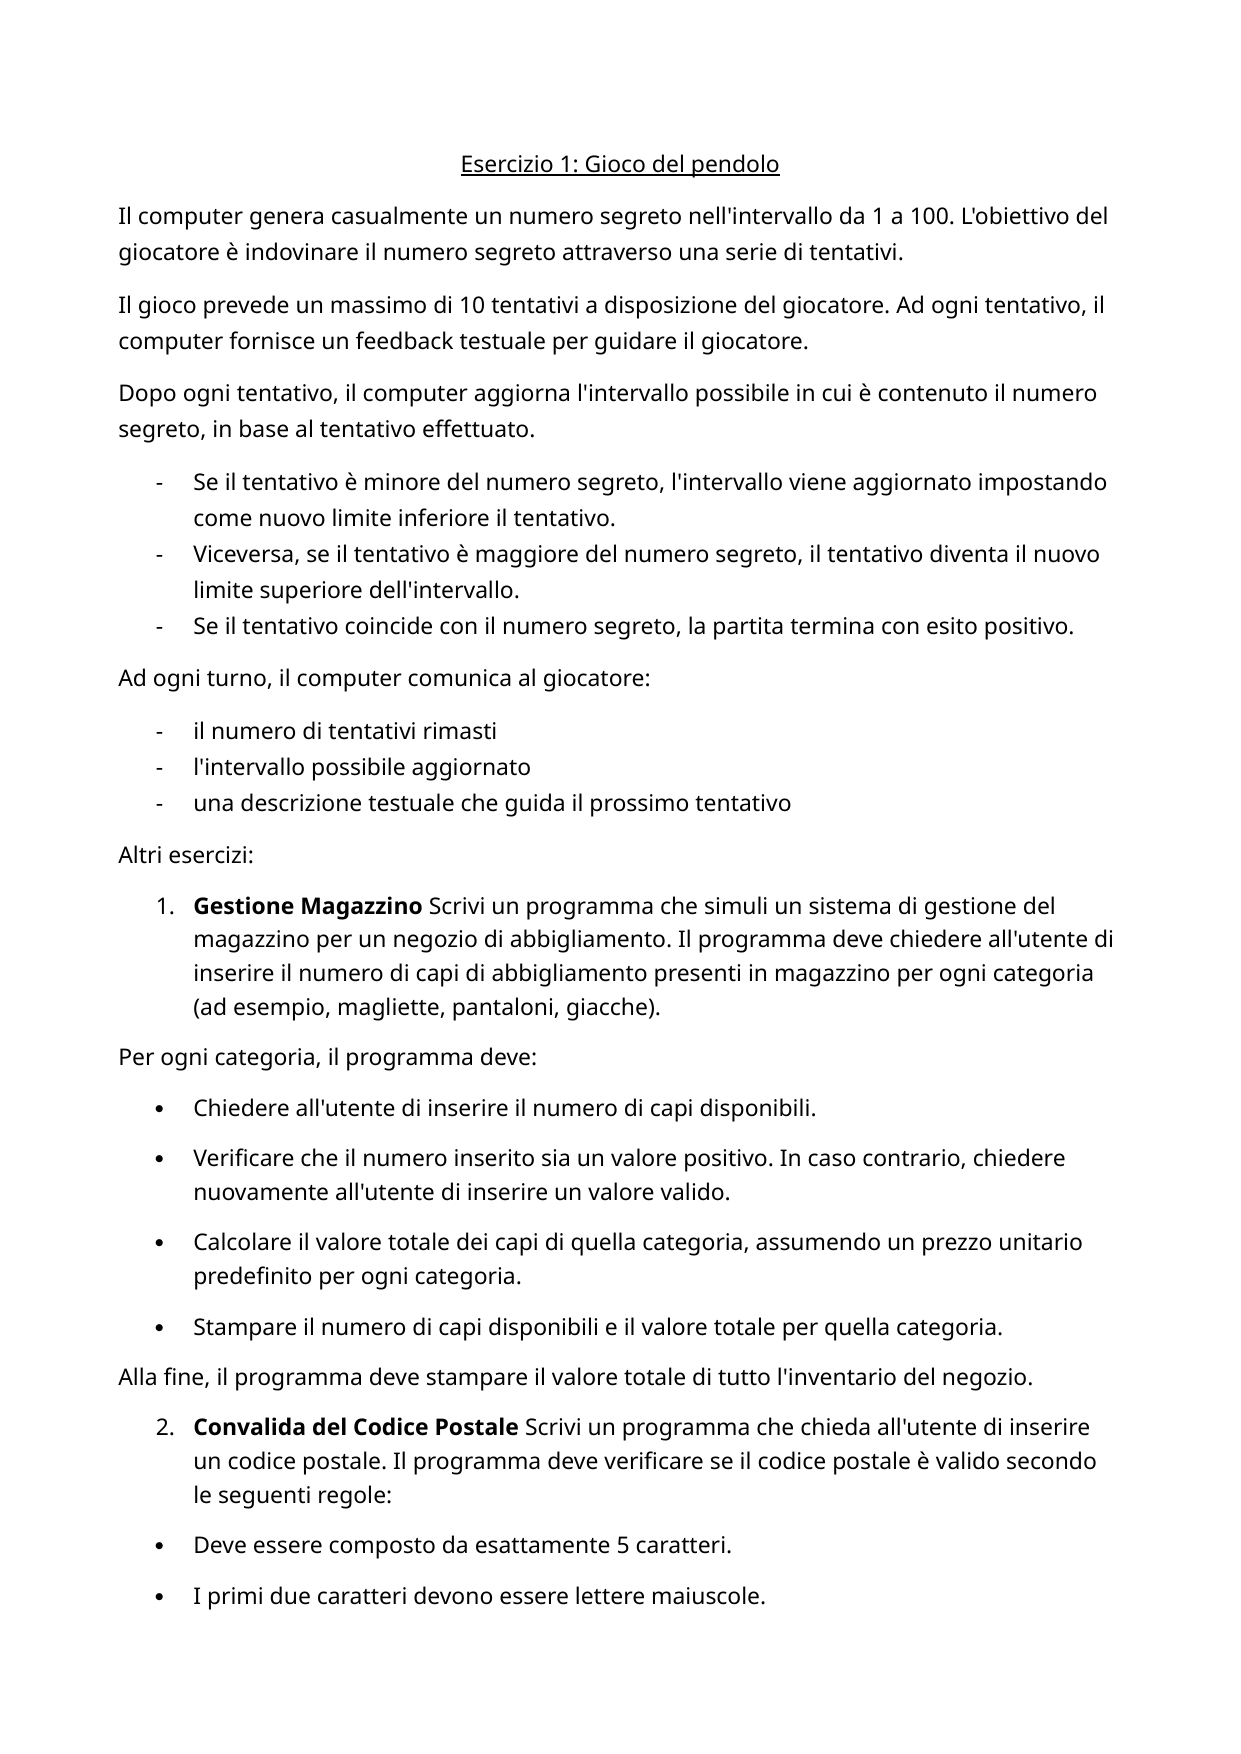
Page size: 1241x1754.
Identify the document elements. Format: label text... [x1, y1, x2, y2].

list il numero di tentativi rimasti [156, 715, 1122, 746]
text Altri esercizi: [118, 839, 1122, 871]
text Alla fine, il programma deve stampare il valore totale di tutto l'inventario del negozio. [118, 1361, 1122, 1392]
list l'intervallo possibile aggiornato [156, 751, 1122, 782]
list Convalida del Codice Postale Scrivi un programma che chieda all'utente di inserire un codice postale. Il programma deve verificare se il codice postale è valido secondo le seguenti regole: [156, 1411, 1122, 1510]
list Verificare che il numero inserito sia un valore positivo. In caso contrario, chiedere nuovamente all'utente di inserire un valore valido. [156, 1142, 1122, 1207]
list Deve essere composto da esattamente 5 caratteri. [156, 1529, 1122, 1561]
list Stampare il numero di capi disponibili e il valore totale per quella categoria. [156, 1311, 1122, 1342]
list Gestione Magazzino Scrivi un programma che simuli un sistema di gestione del magazzino per un negozio di abbigliamento. Il programma deve chiedere all'utente di inserire il numero di capi di abbigliamento presenti in magazzino per ogni categoria (ad esempio, magliette, pantaloni, giacche). [156, 890, 1122, 1022]
text Ad ogni turno, il computer comunica al giocatore: [118, 662, 1122, 693]
text Il computer genera casualmente un numero segreto nell'intervallo da 1 a 100. L'obiettivo del giocatore è indovinare il numero segreto attraverso una serie di tentativi. [118, 200, 1122, 267]
text Dopo ogni tentativo, il computer aggiorna l'intervallo possibile in cui è contenuto il numero segreto, in base al tentativo effettuato. [118, 377, 1122, 444]
list Se il tentativo coincide con il numero segreto, la partita termina con esito positivo. [156, 609, 1122, 641]
text Il gioco prevede un massimo di 10 tentativi a disposizione del giocatore. Ad ogni tentativo, il computer fornisce un feedback testuale per guidare il giocatore. [118, 289, 1122, 356]
text Per ogni categoria, il programma deve: [118, 1041, 1122, 1073]
list Chiedere all'utente di inserire il numero di capi disponibili. [156, 1092, 1122, 1123]
list I primi due caratteri devono essere lettere maiuscole. [156, 1580, 1122, 1611]
list una descrizione testuale che guida il prossimo tentativo [156, 787, 1122, 818]
list Calcolare il valore totale dei capi di quella categoria, assumendo un prezzo unitario predefinito per ogni categoria. [156, 1226, 1122, 1291]
list Se il tentativo è minore del numero segreto, l'intervallo viene aggiornato impostando come nuovo limite inferiore il tentativo. [156, 466, 1122, 533]
text Esercizio 1: Gioco del pendolo [118, 148, 1122, 179]
list Viceversa, se il tentativo è maggiore del numero segreto, il tentativo diventa il nuovo limite superiore dell'intervallo. [156, 538, 1122, 605]
